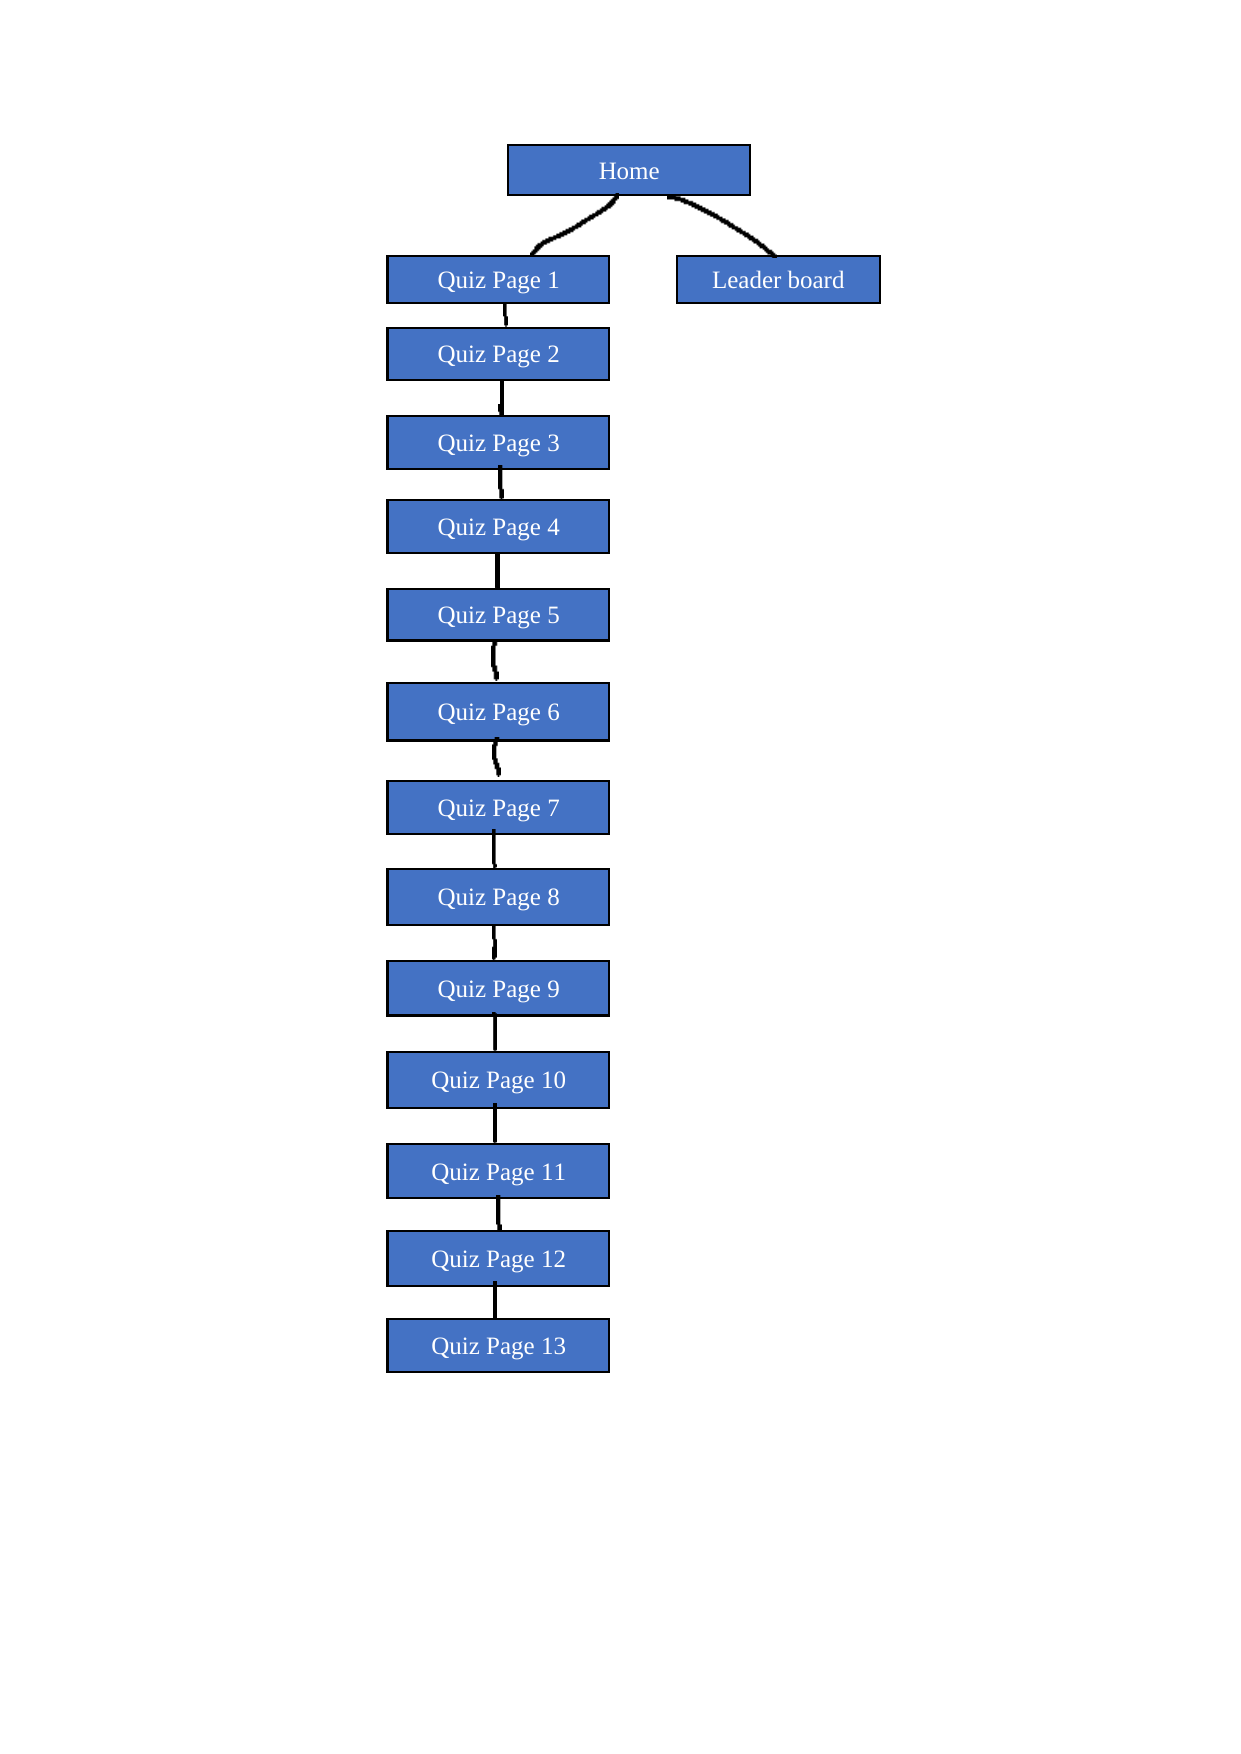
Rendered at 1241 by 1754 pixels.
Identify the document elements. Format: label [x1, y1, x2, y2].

picture [493, 1103, 497, 1144]
picture [492, 737, 501, 777]
picture [667, 195, 777, 258]
picture [492, 1012, 497, 1052]
picture [496, 1195, 502, 1231]
picture [530, 193, 619, 256]
picture [492, 924, 497, 961]
picture [492, 829, 497, 869]
picture [491, 640, 499, 681]
picture [493, 1281, 497, 1320]
picture [503, 303, 508, 327]
picture [498, 381, 504, 417]
picture [498, 465, 504, 500]
picture [495, 553, 500, 590]
